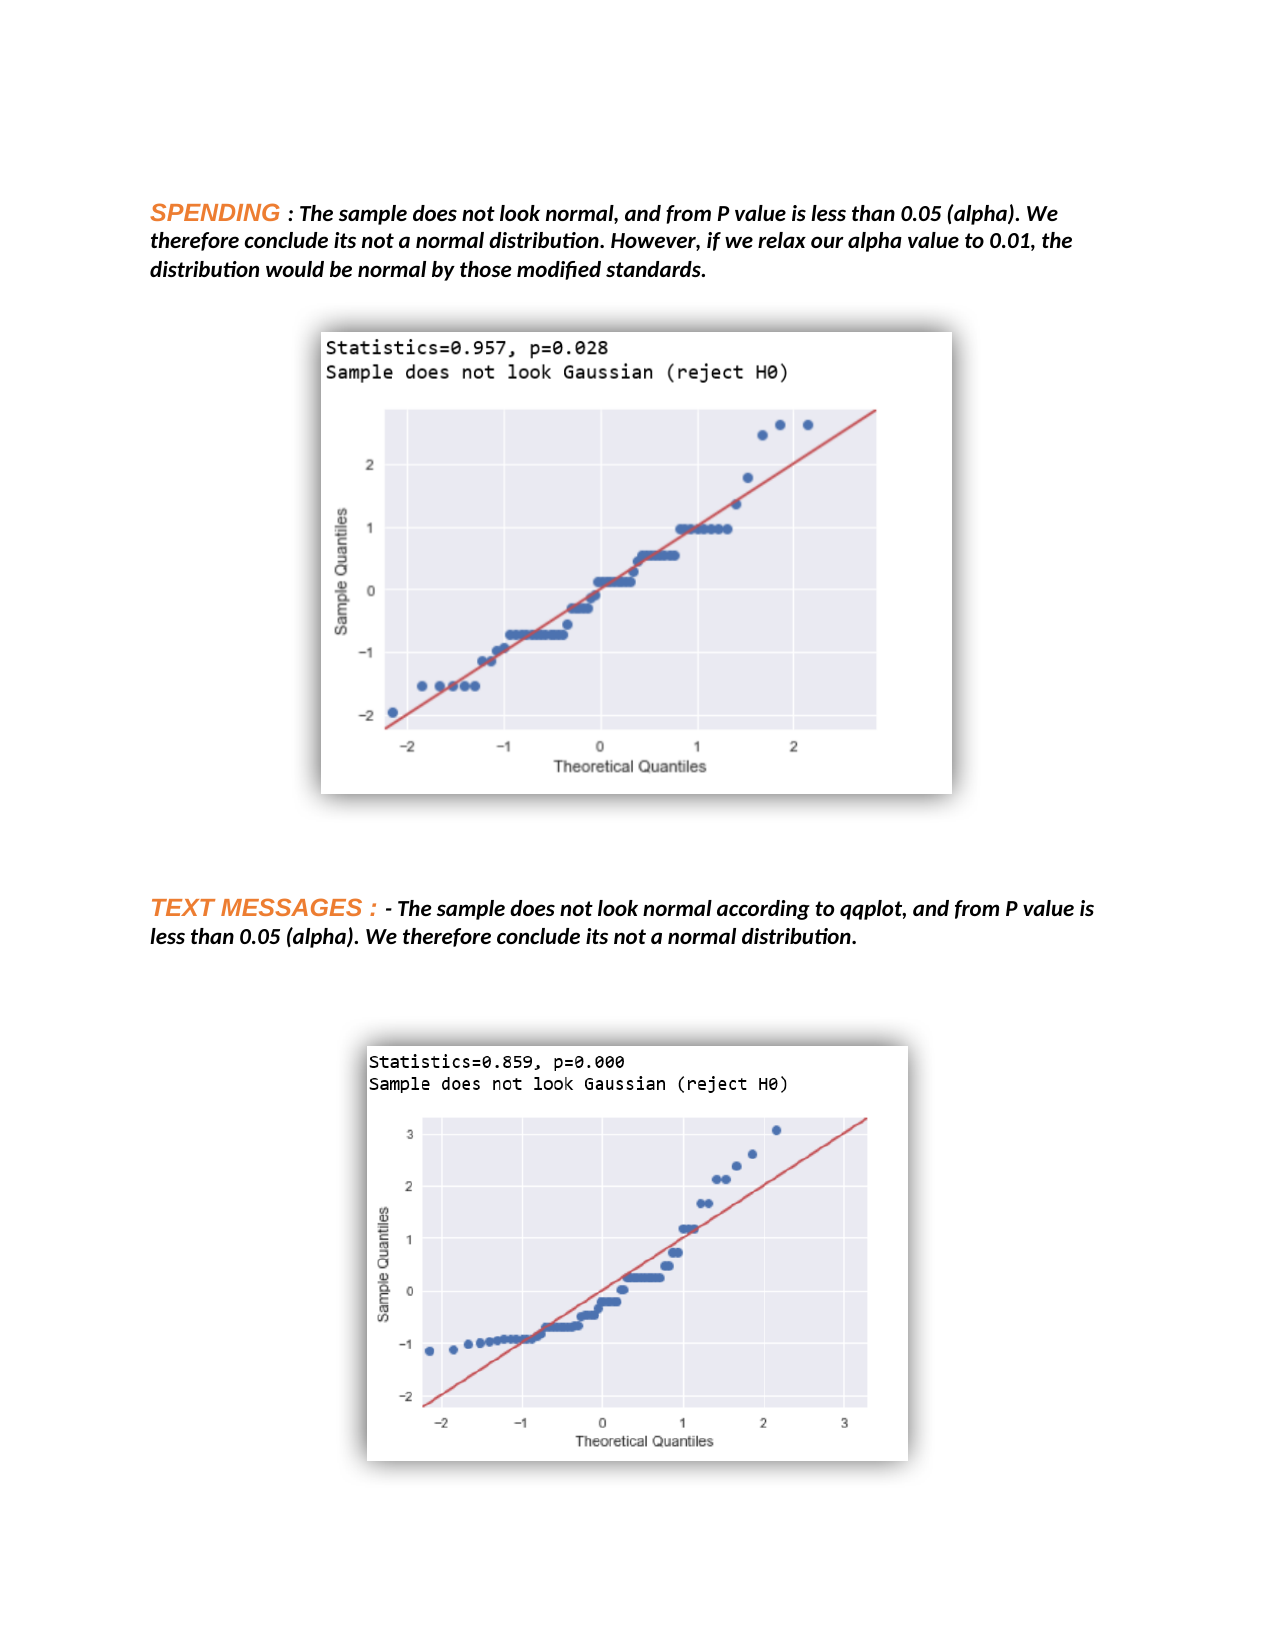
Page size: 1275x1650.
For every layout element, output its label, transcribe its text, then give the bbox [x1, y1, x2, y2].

picture [321, 332, 952, 794]
text TEXT MESSAGES : - The sample does not look normal according to qqplot, and from P value is less than 0.05 (alpha). We therefore conclude its not a normal distribution. [150, 893, 1125, 950]
picture [367, 1046, 908, 1461]
text SPENDING : The sample does not look normal, and from P value is less than 0.05 (alpha). We therefore conclude its not a normal distribution. However, if we relax our alpha value to 0.01, the distribution would be normal by those modified standards. [150, 197, 1125, 283]
